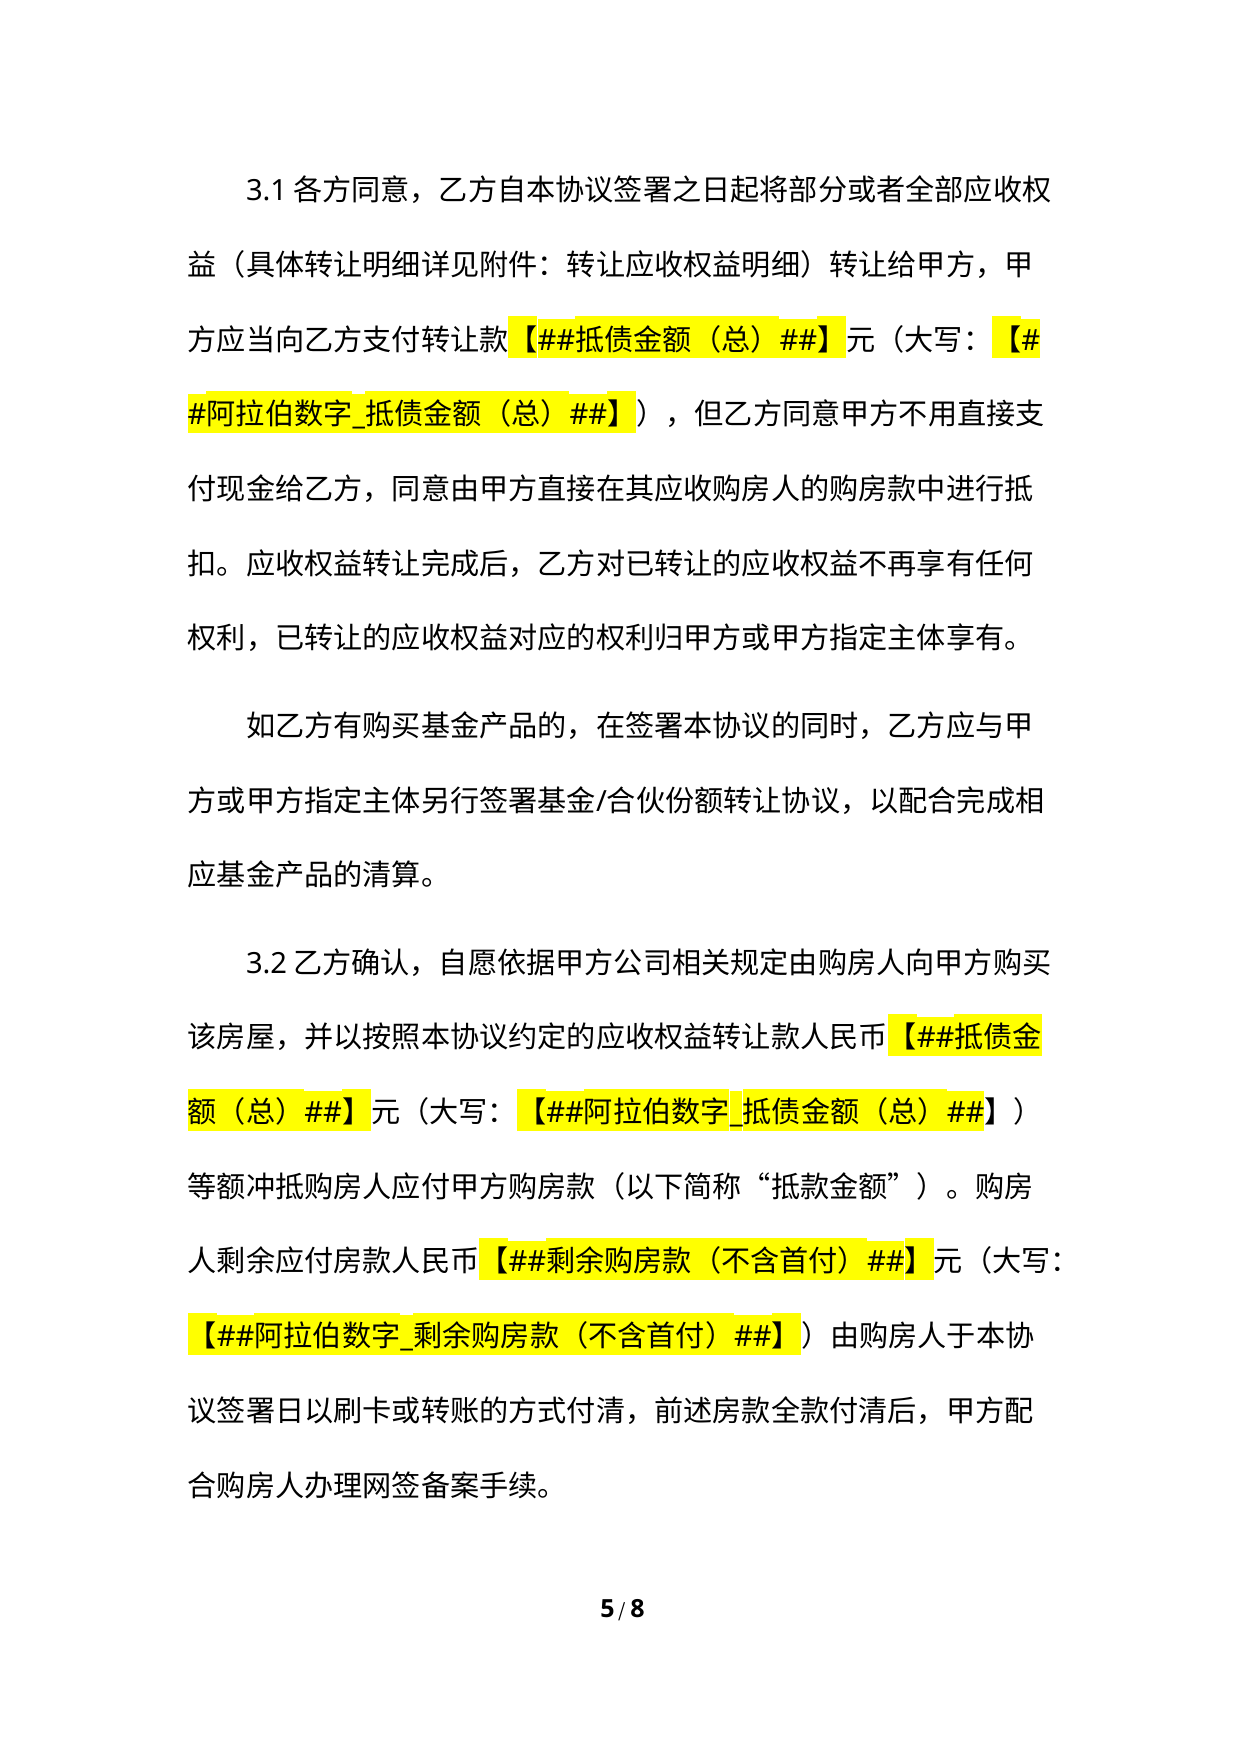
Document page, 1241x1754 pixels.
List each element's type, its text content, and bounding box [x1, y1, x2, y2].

text 3.2乙方确认，自愿依据甲方公司相关规定由购房人向甲方购买该房屋，并以按照本协议约定的应收权益转让款人民币【##抵债金额（总）##】元（大写：【##阿拉伯数字_抵债金额（总）##】）等额冲抵购房人应付甲方购房款（以下简称“抵款金额”）。购房人剩余应付房款人民币【##剩余购房款（不含首付）##】元（大写：【##阿拉伯数字_剩余购房款（不含首付）##】）由购房人于本协议签署日以刷卡或转账的方式付清，前述房款全款付清后，甲方配合购房人办理网签备案手续。 [187, 928, 1053, 1516]
text 如乙方有购买基金产品的，在签署本协议的同时，乙方应与甲方或甲方指定主体另行签署基金/合伙份额转让协议，以配合完成相应基金产品的清算。 [187, 691, 1053, 906]
text 3.1各方同意，乙方自本协议签署之日起将部分或者全部应收权益（具体转让明细详见附件：转让应收权益明细）转让给甲方，甲方应当向乙方支付转让款【##抵债金额（总）##】元（大写：【##阿拉伯数字_抵债金额（总）##】），但乙方同意甲方不用直接支付现金给乙方，同意由甲方直接在其应收购房人的购房款中进行抵扣。应收权益转让完成后，乙方对已转让的应收权益不再享有任何权利，已转让的应收权益对应的权利归甲方或甲方指定主体享有。 [187, 156, 1053, 669]
